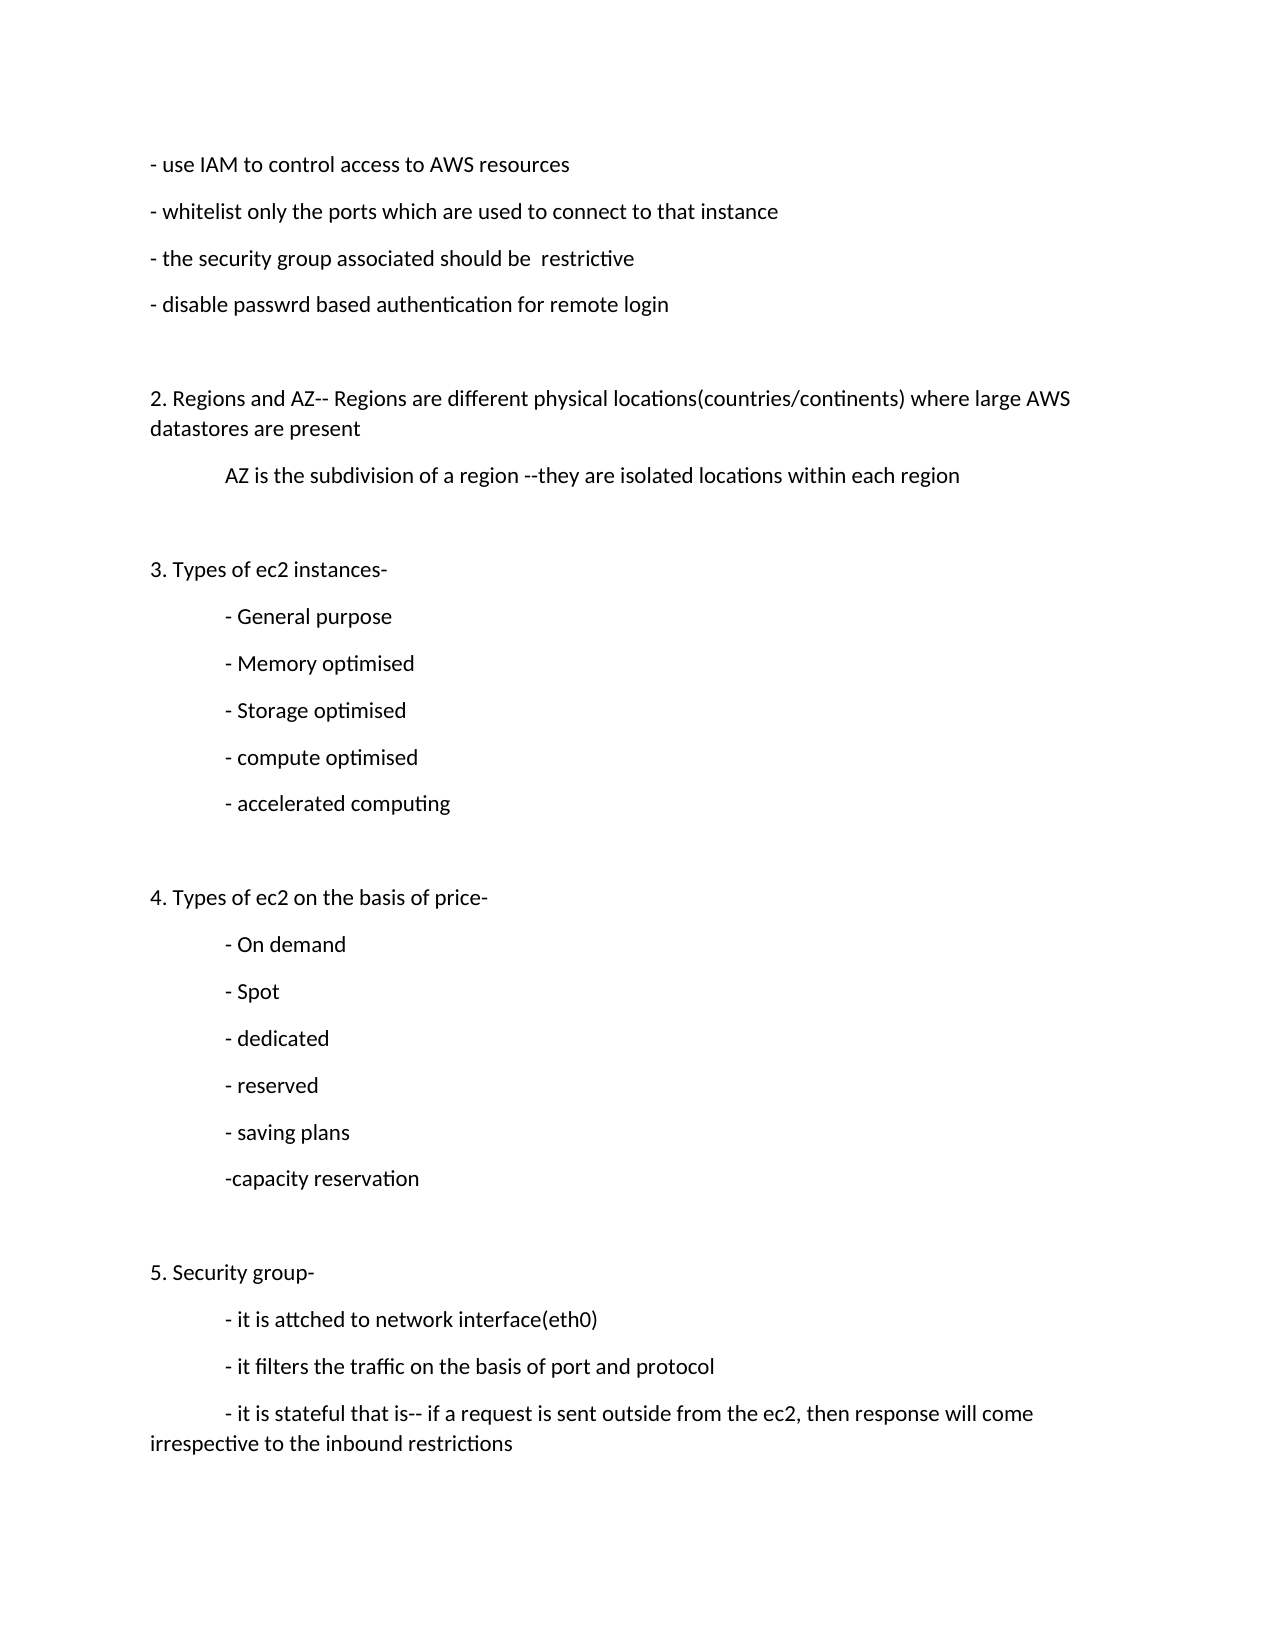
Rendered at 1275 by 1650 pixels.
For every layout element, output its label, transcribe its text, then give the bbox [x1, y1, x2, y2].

text - it is stateful that is-- if a request is sent outside from the ec2, then response will come irrespective to the inbound restrictions [150, 1399, 1125, 1457]
text - the security group associated should be restrictive [150, 244, 1125, 272]
text 5. Security group- [150, 1258, 1125, 1286]
text AZ is the subdivision of a region --they are isolated locations within each region [150, 461, 1125, 489]
text - compute optimised [150, 743, 1125, 771]
text - whitelist only the ports which are used to connect to that instance [150, 197, 1125, 225]
text 3. Types of ec2 instances- [150, 555, 1125, 583]
text - it filters the traffic on the basis of port and protocol [150, 1352, 1125, 1380]
text - reserved [150, 1071, 1125, 1099]
text -capacity reservation [150, 1164, 1125, 1193]
text 4. Types of ec2 on the basis of price- [150, 883, 1125, 911]
text - saving plans [150, 1118, 1125, 1146]
text - General purpose [150, 602, 1125, 630]
text - On demand [150, 930, 1125, 958]
text - Storage optimised [150, 696, 1125, 724]
text - accelerated computing [150, 789, 1125, 818]
text - it is attched to network interface(eth0) [150, 1305, 1125, 1333]
text - disable passwrd based authentication for remote login [150, 291, 1125, 319]
text - dedicated [150, 1024, 1125, 1052]
text - Spot [150, 977, 1125, 1005]
text 2. Regions and AZ-- Regions are different physical locations(countries/continents) where large AWS datastores are present [150, 384, 1125, 443]
text - Memory optimised [150, 649, 1125, 677]
text - use IAM to control access to AWS resources [150, 150, 1125, 178]
